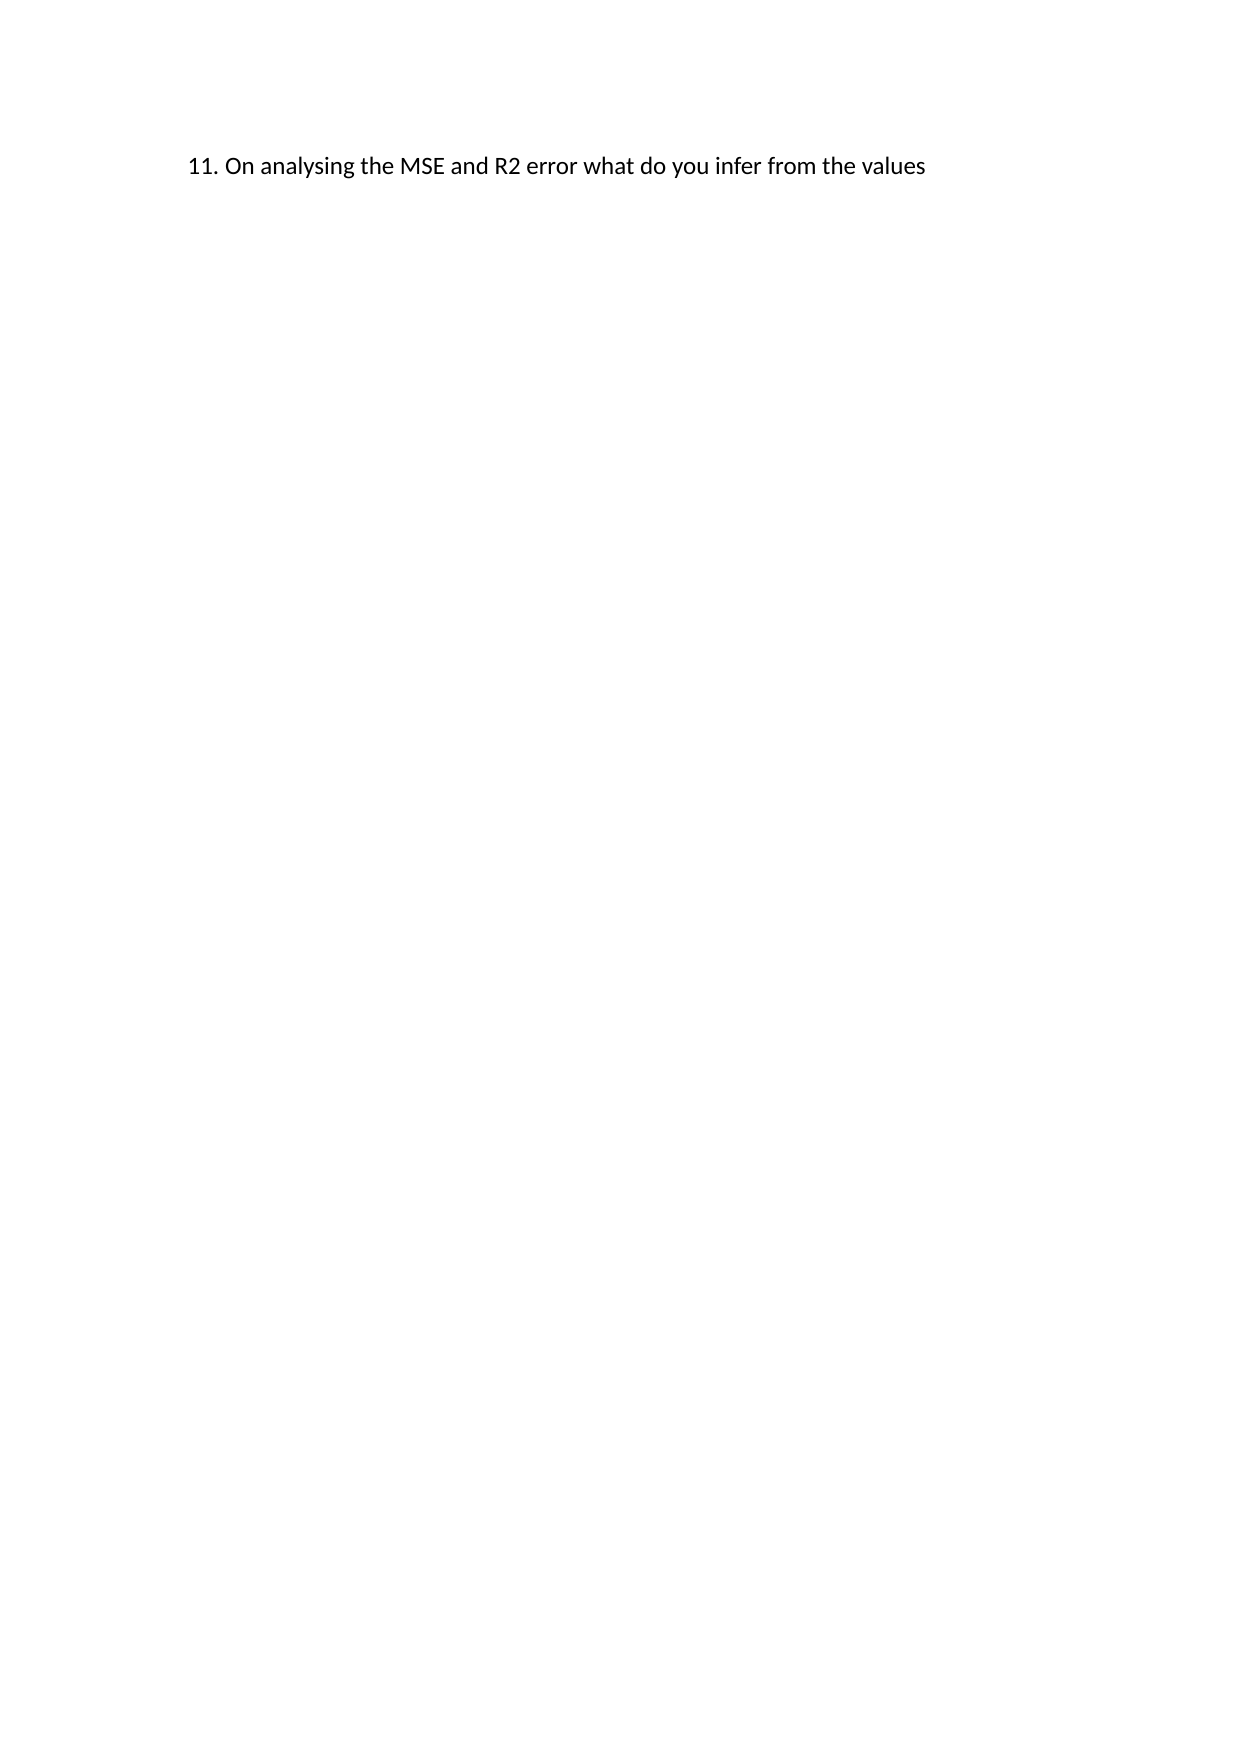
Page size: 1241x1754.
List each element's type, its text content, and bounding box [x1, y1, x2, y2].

list On analysing the MSE and R2 error what do you infer from the values [187, 150, 1090, 181]
